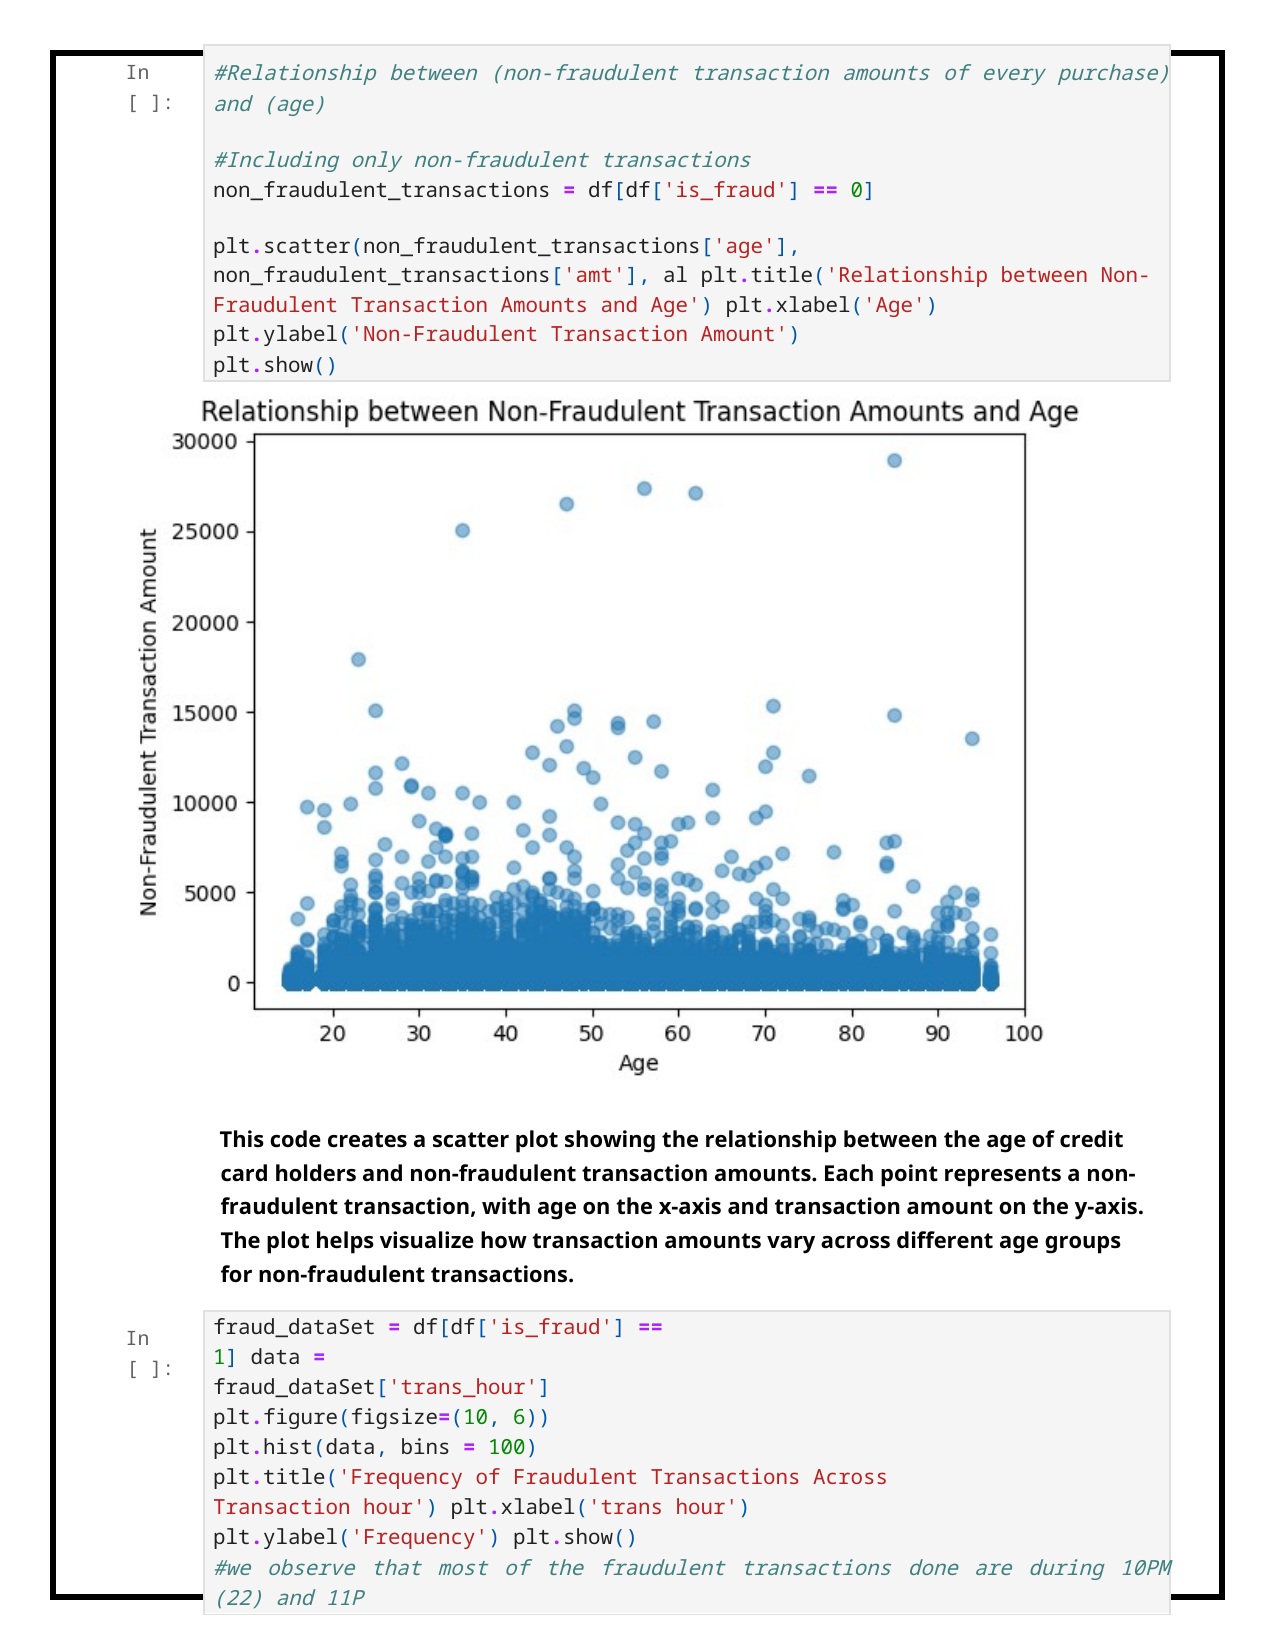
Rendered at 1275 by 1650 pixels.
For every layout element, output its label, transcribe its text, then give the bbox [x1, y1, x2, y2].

table_header #Relationship between (non-fraudulent transaction amounts of every purchase) and (age) #Including only non-fraudulent transactions non_fraudulent_transactions = df[df['is_fraud'] == 0] plt.scatter(non_fraudulent_transactions['age'], non_fraudulent_transactions['amt'], al plt.title('Relationship between Non-Fraudulent Transaction Amounts and Age') plt.xlabel('Age') plt.ylabel('Non-Fraudulent Transaction Amount') plt.show() [205, 46, 1169, 380]
text In [ ]: [125, 58, 203, 115]
picture [125, 384, 1093, 1091]
text This code creates a scatter plot showing the relationship between the age of credit card holders and non-fraudulent transaction amounts. Each point represents a non-fraudulent transaction, with age on the x-axis and transaction amount on the y-axis. The plot helps visualize how transaction amounts vary across different age groups for non-fraudulent transactions. [219, 1124, 1147, 1288]
text In [ ]: [125, 1324, 203, 1381]
table_header fraud_dataSet = df[df['is_fraud'] == 1] data = fraud_dataSet['trans_hour'] plt.figure(figsize=(10, 6)) plt.hist(data, bins = 100) plt.title('Frequency of Fraudulent Transactions Across Transaction hour') plt.xlabel('trans hour') plt.ylabel('Frequency') plt.show() #we observe that most of the fraudulent transactions done are during 10PM (22) and 11P [205, 1312, 1169, 1613]
